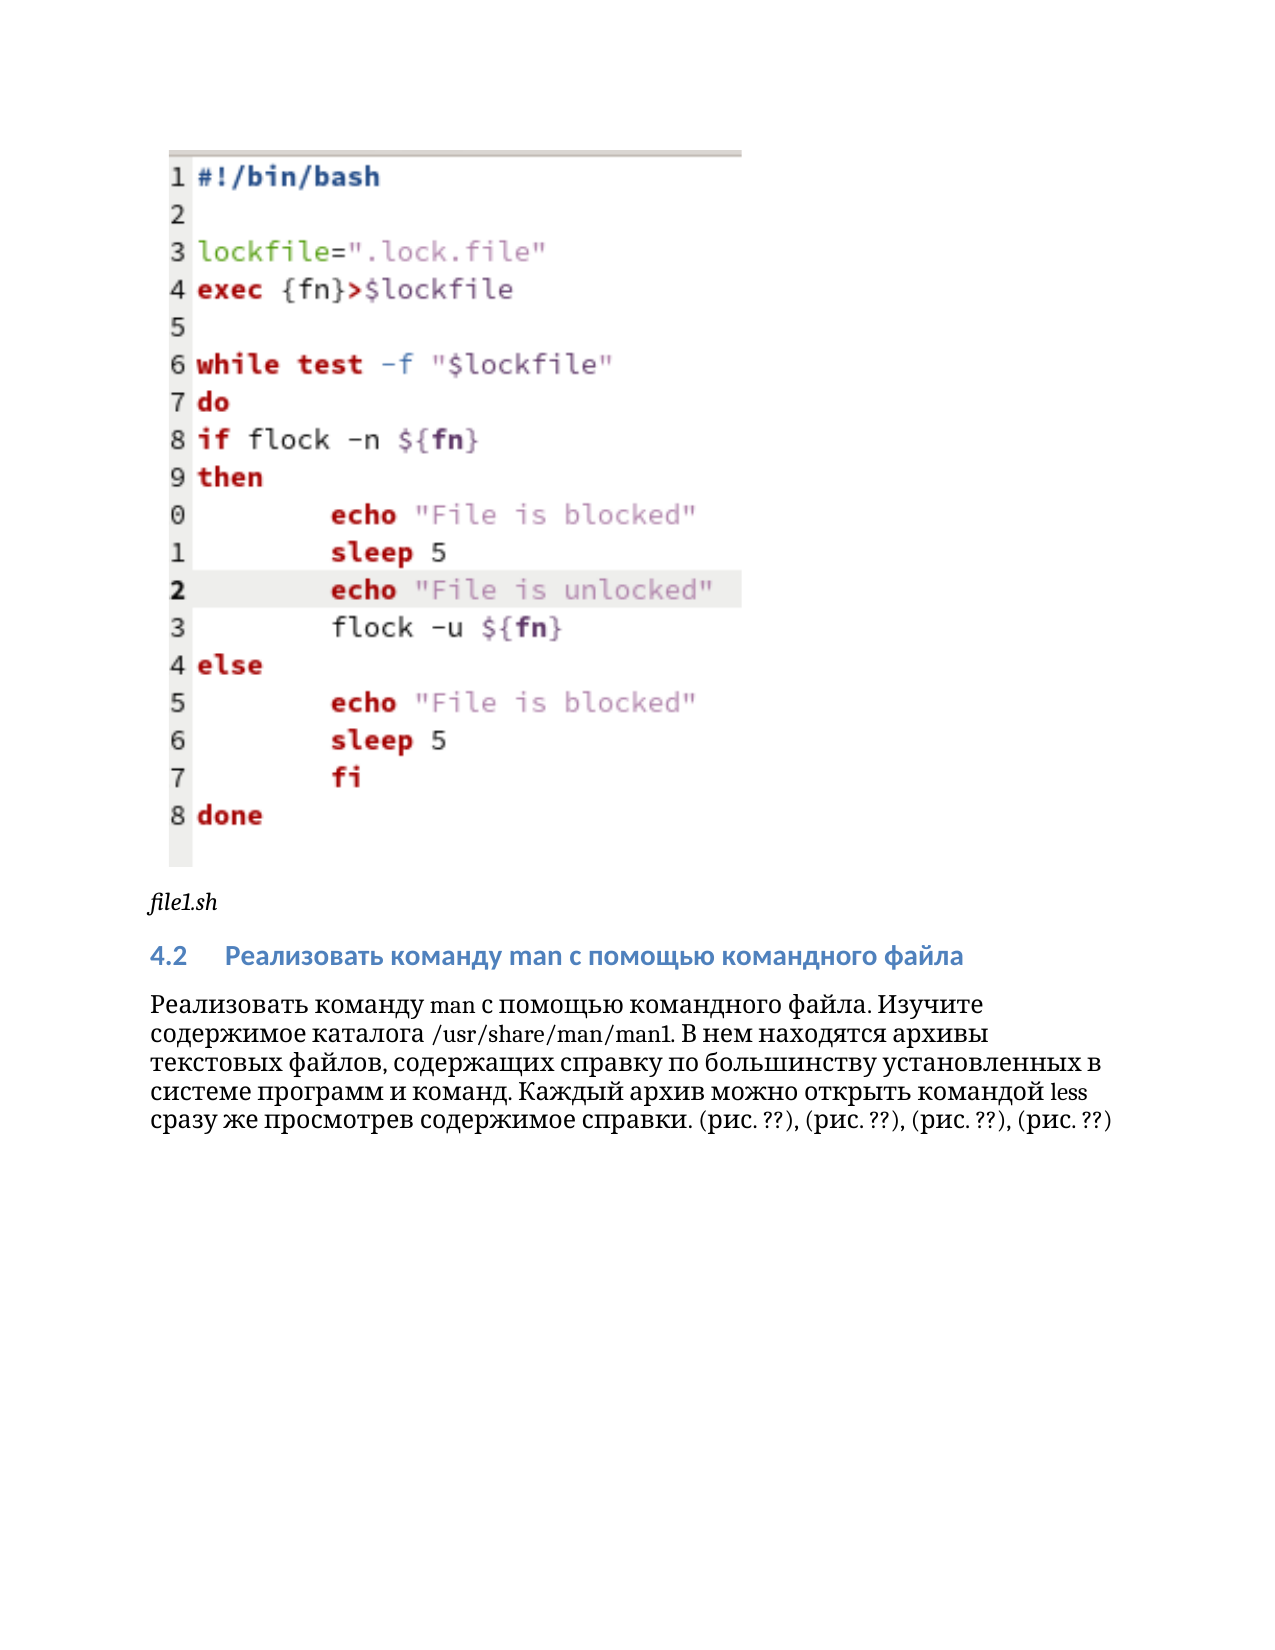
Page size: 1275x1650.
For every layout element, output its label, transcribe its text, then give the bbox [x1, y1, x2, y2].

picture [168, 150, 742, 867]
text file1.sh [150, 887, 1125, 916]
subtitle 4.2 Реализовать команду man с помощью командного файла [150, 937, 1125, 973]
text Реализовать команду man с помощью командного файла. Изучите содержимое каталога /usr/share/man/man1. В нем находятся архивы текстовых файлов, содержащих справку по большинству установленных в системе программ и команд. Каждый архив можно открыть командой less сразу же просмотрев содержимое справки. (рис. ??), (рис. ??), (рис. ??), (рис. ??) [150, 991, 1125, 1135]
